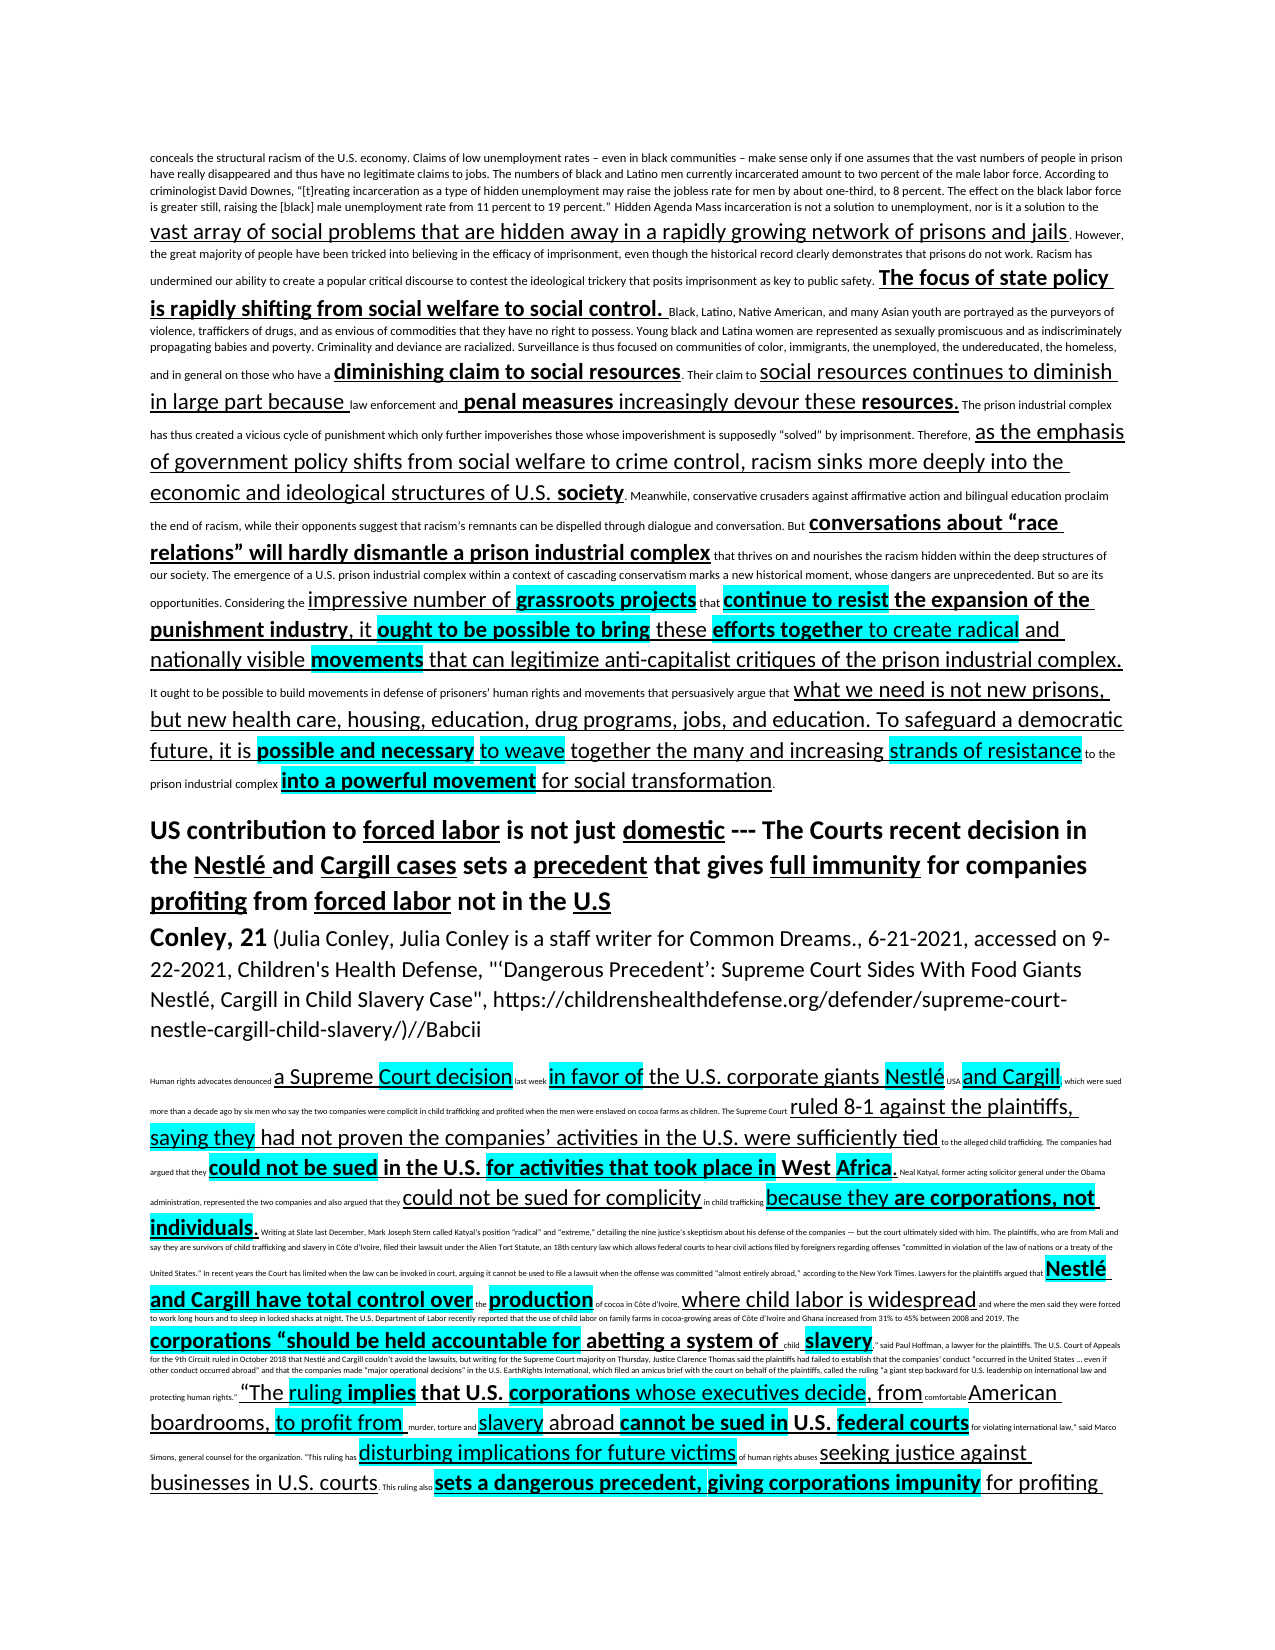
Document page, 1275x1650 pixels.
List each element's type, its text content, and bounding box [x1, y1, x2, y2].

subtitle US contribution to forced labor is not just domestic --- The Courts recent decision in the Nestlé and Cargill cases sets a precedent that gives full immunity for companies profiting from forced labor not in the U.S [150, 813, 1125, 917]
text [150, 1062, 1125, 1497]
text Conley, 21 (Julia Conley, Julia Conley is a staff writer for Common Dreams., 6-21-2021, accessed on 9-22-2021, Children's Health Defense, "‘Dangerous Precedent’: Supreme Court Sides With Food Giants Nestlé, Cargill in Child Slavery Case", https://childrenshealthdefense.org/defender/supreme-court-nestle-cargill-child-slavery/)//Babcii [150, 920, 1125, 1043]
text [150, 150, 1125, 794]
